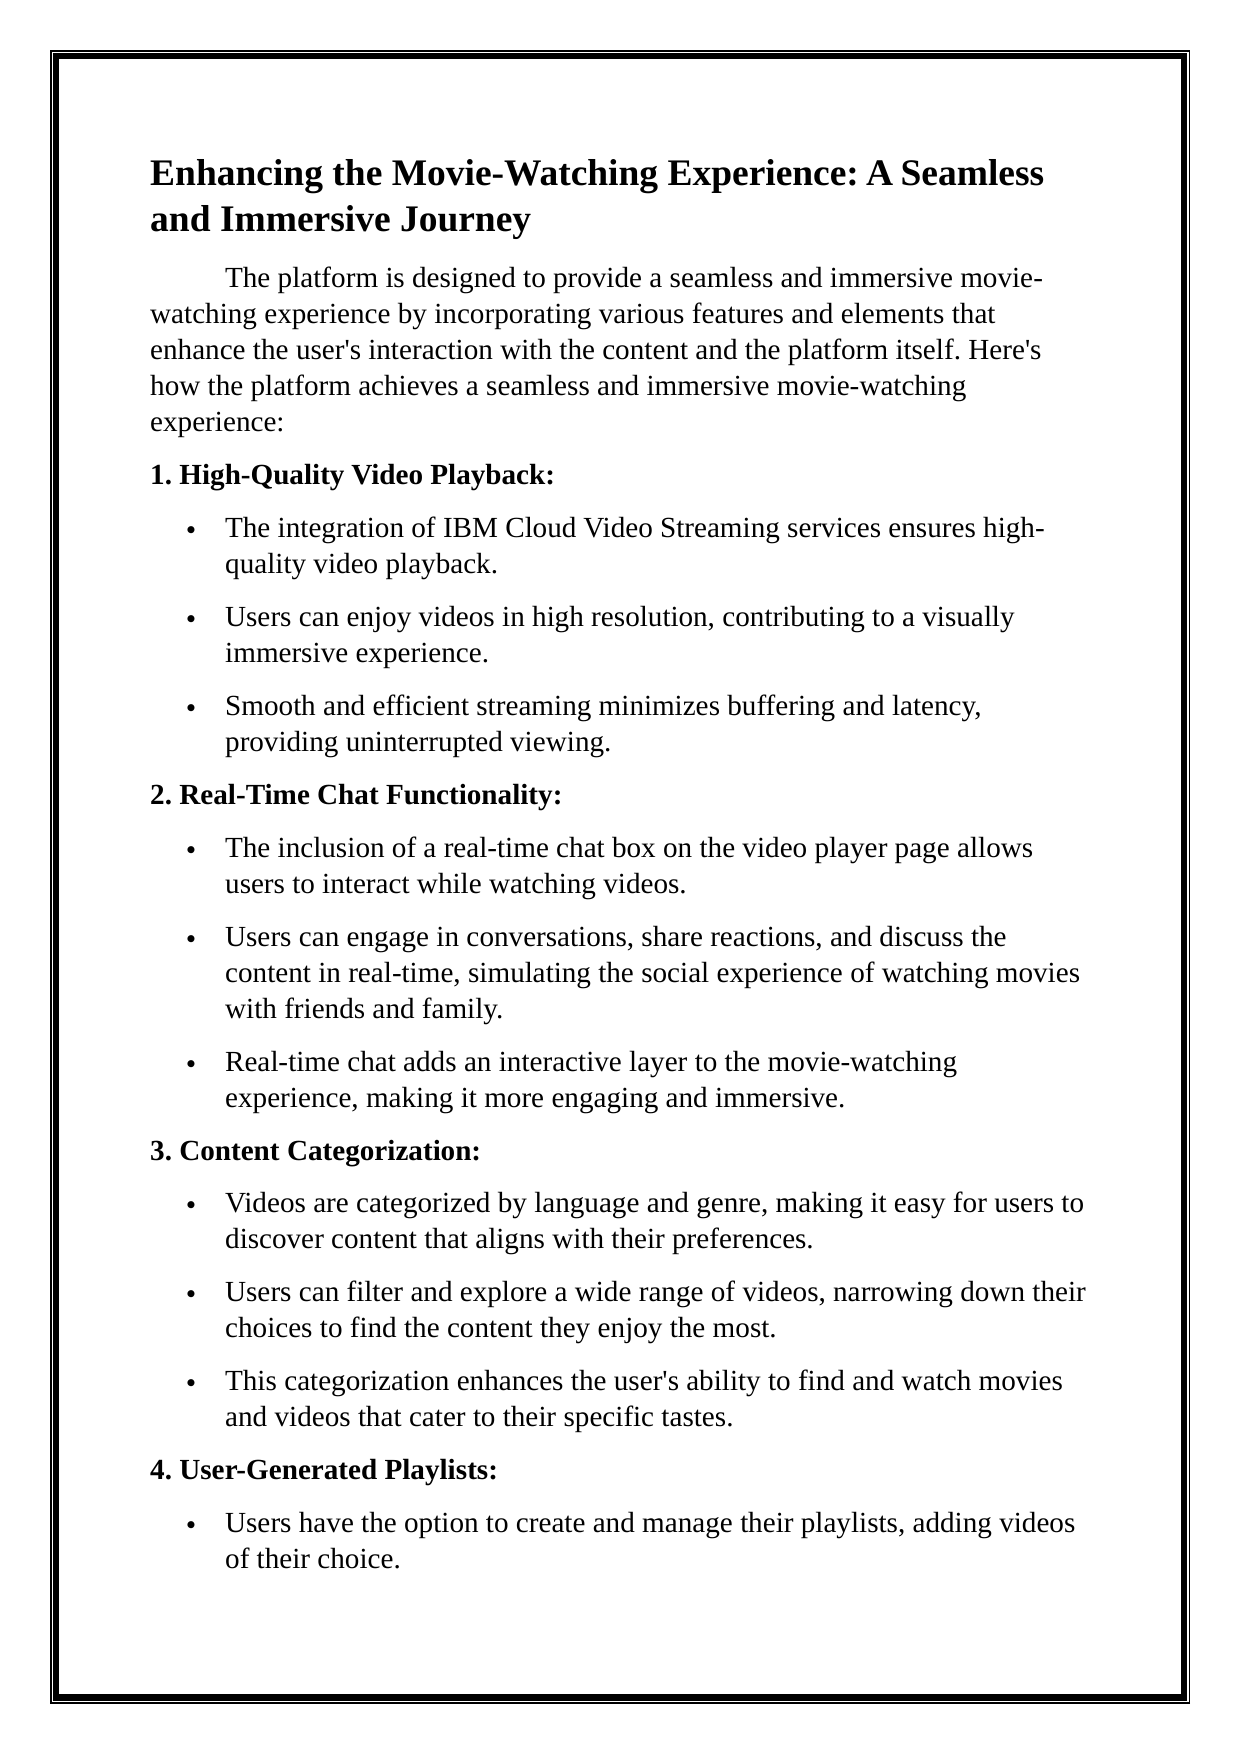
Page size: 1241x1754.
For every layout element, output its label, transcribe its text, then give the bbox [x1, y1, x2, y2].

list The integration of IBM Cloud Video Streaming services ensures high-quality video playback. [187, 510, 1090, 580]
text Enhancing the Movie-Watching Experience: A Seamless and Immersive Journey [150, 150, 1090, 240]
list Videos are categorized by language and genre, making it easy for users to discover content that aligns with their preferences. [187, 1186, 1090, 1255]
list Smooth and efficient streaming minimizes buffering and latency, providing uninterrupted viewing. [187, 688, 1090, 758]
text 3. Content Categorization: [150, 1133, 1090, 1166]
list Users can enjoy videos in high resolution, contributing to a visually immersive experience. [187, 599, 1090, 669]
text 4. User-Generated Playlists: [150, 1452, 1090, 1486]
list Users can engage in conversations, share reactions, and discuss the content in real-time, simulating the social experience of watching movies with friends and family. [187, 919, 1090, 1024]
list Users have the option to create and manage their playlists, adding videos of their choice. [187, 1505, 1090, 1575]
list Real-time chat adds an interactive layer to the movie-watching experience, making it more engaging and immersive. [187, 1044, 1090, 1113]
list This categorization enhances the user's ability to find and watch movies and videos that cater to their specific tastes. [187, 1363, 1090, 1433]
text The platform is designed to provide a seamless and immersive movie-watching experience by incorporating various features and elements that enhance the user's interaction with the content and the platform itself. Here's how the platform achieves a seamless and immersive movie-watching experience: [150, 260, 1090, 438]
text 1. High-Quality Video Playback: [150, 457, 1090, 491]
list The inclusion of a real-time chat box on the video player page allows users to interact while watching videos. [187, 830, 1090, 899]
text 2. Real-Time Chat Functionality: [150, 777, 1090, 810]
list Users can filter and explore a wide range of videos, narrowing down their choices to find the content they enjoy the most. [187, 1274, 1090, 1344]
